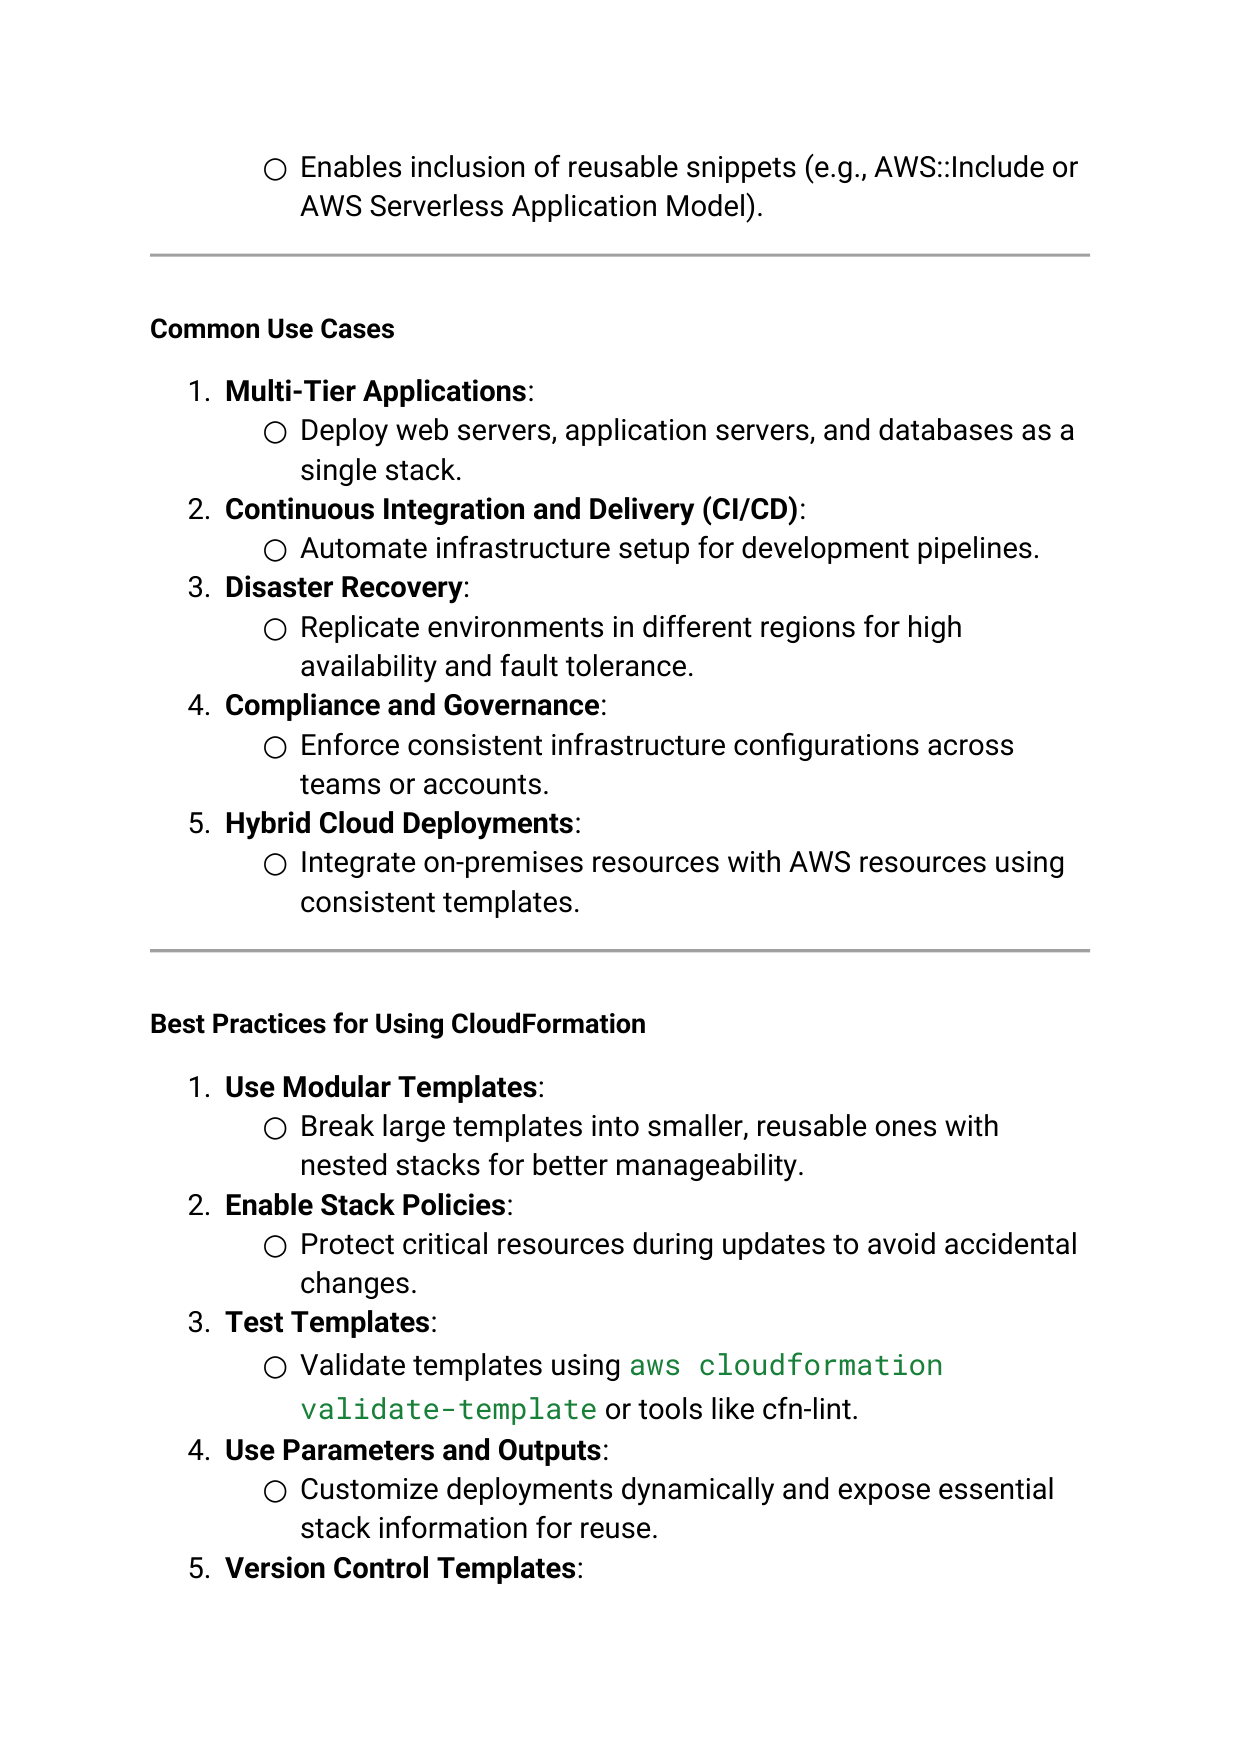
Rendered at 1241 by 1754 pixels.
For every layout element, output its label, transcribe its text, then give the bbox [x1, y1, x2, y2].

list Deploy web servers, application servers, and databases as a single stack. [262, 414, 1090, 487]
subtitle Common Use Cases [150, 313, 1090, 345]
list Replicate environments in different regions for high availability and fault tolerance. [262, 610, 1090, 683]
list Validate templates using aws cloudformation validate-template or tools like cfn-lint. [262, 1345, 1090, 1427]
list Use Modular Templates: [187, 1070, 1090, 1104]
list Compliance and Governance: [187, 688, 1090, 723]
list Break large templates into smaller, reusable ones with nested stacks for better manageability. [262, 1109, 1090, 1183]
subtitle Best Practices for Using CloudFormation [150, 1008, 1090, 1040]
list Protect critical resources during updates to avoid accidental changes. [262, 1227, 1090, 1301]
list Continuous Integration and Delivery (CI/CD): [187, 492, 1090, 526]
list Version Control Templates: [187, 1551, 1090, 1585]
list Use Parameters and Outputs: [187, 1433, 1090, 1467]
list Integrate on-premises resources with AWS resources using consistent templates. [262, 846, 1090, 919]
list Enables inclusion of reusable snippets (e.g., AWS::Include or AWS Serverless Application Model). [262, 150, 1090, 223]
list Automate infrastructure setup for development pipelines. [262, 531, 1090, 566]
list Enable Stack Policies: [187, 1188, 1090, 1222]
list Customize deployments dynamically and expose essential stack information for reuse. [262, 1472, 1090, 1546]
list Multi-Tier Applications: [187, 374, 1090, 408]
list Enforce consistent infrastructure configurations across teams or accounts. [262, 728, 1090, 801]
list Test Templates: [187, 1306, 1090, 1340]
list Disaster Recovery: [187, 571, 1090, 605]
list Hybrid Cloud Deployments: [187, 806, 1090, 841]
